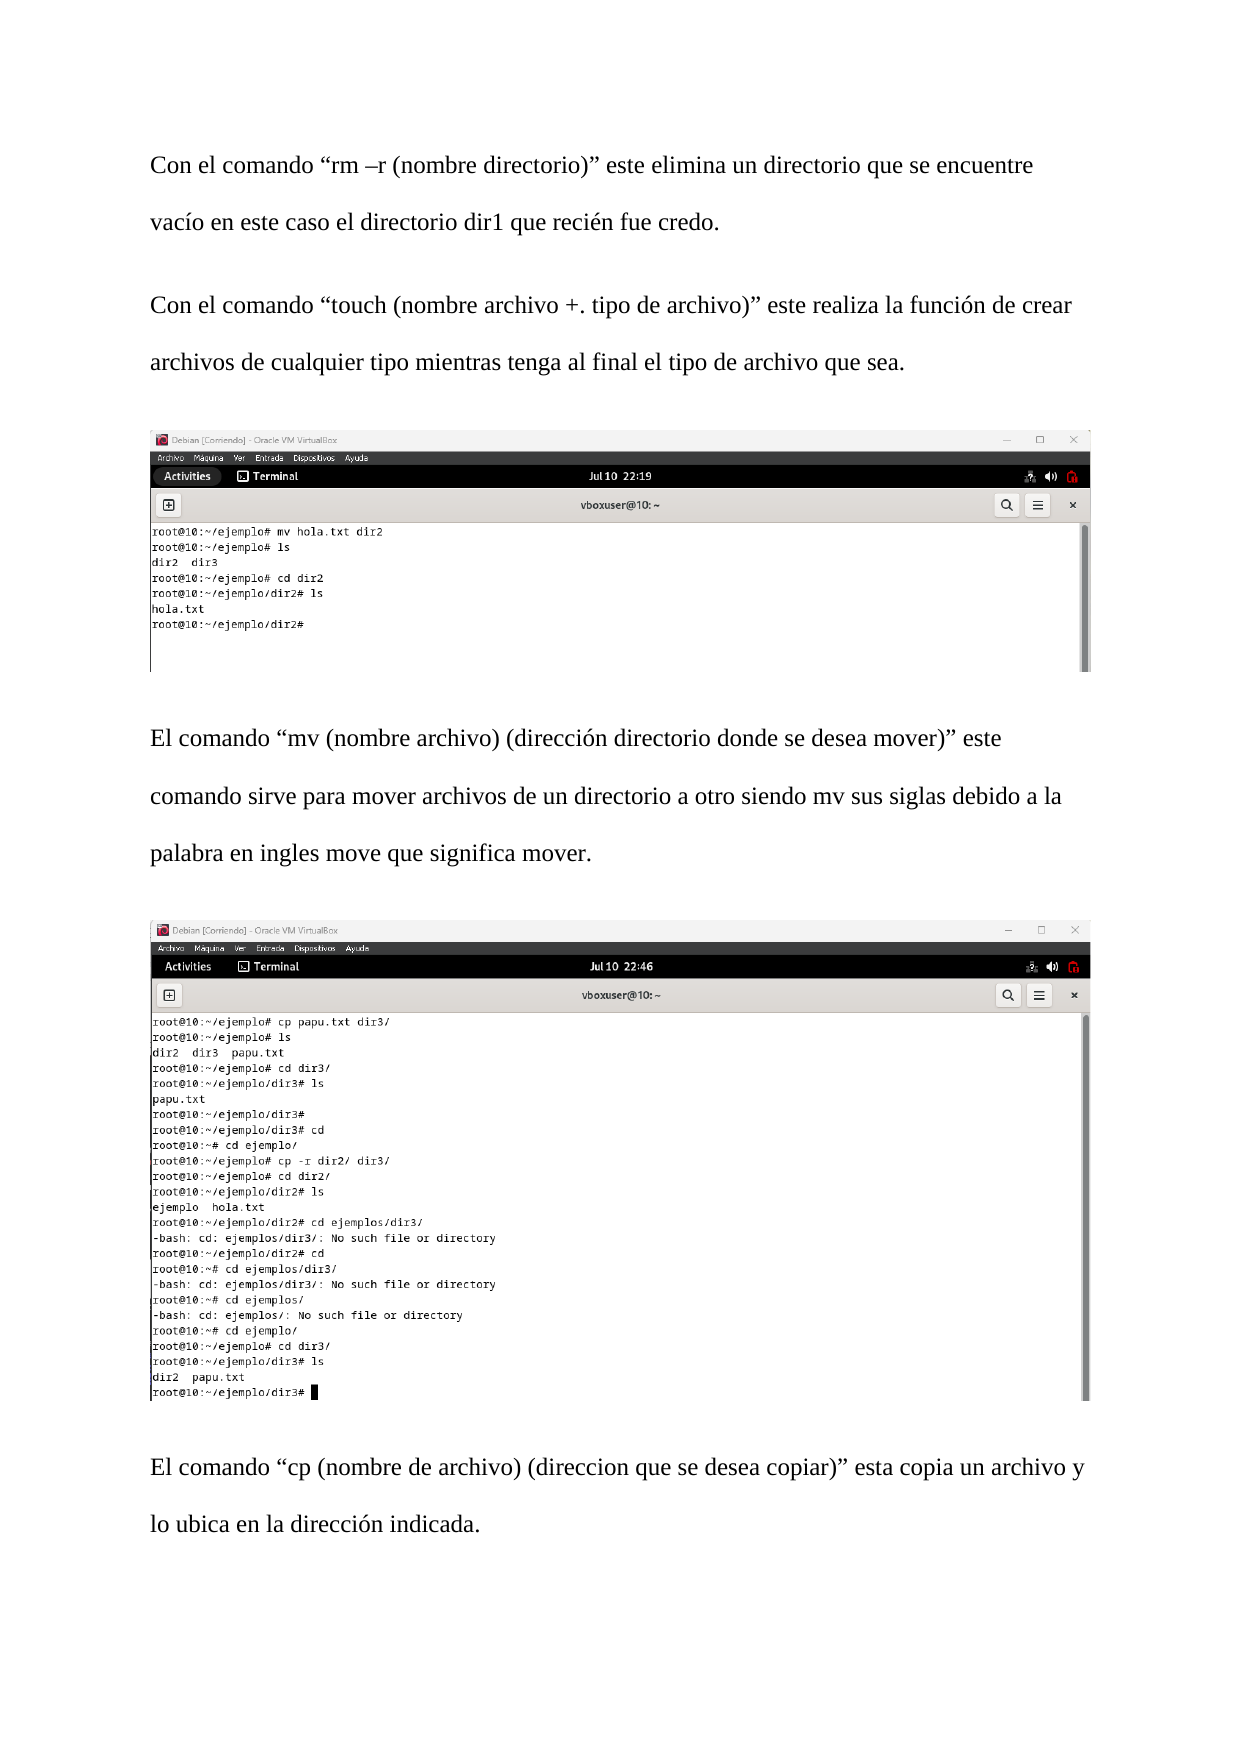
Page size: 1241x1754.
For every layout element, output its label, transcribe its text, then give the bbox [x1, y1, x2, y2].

picture [150, 430, 1091, 672]
text El comando “cp (nombre de archivo) (direccion que se desea copiar)” esta copia un archivo y lo ubica en la dirección indicada. [150, 1452, 1090, 1538]
text Con el comando “touch (nombre archivo +. tipo de archivo)” este realiza la función de crear archivos de cualquier tipo mientras tenga al final el tipo de archivo que sea. [150, 290, 1090, 376]
text Con el comando “rm –r (nombre directorio)” este elimina un directorio que se encuentre vacío en este caso el directorio dir1 que recién fue credo. [150, 150, 1090, 236]
text El comando “mv (nombre archivo) (dirección directorio donde se desea mover)” este comando sirve para mover archivos de un directorio a otro siendo mv sus siglas debido a la palabra en ingles move que significa mover. [150, 723, 1090, 867]
picture [150, 920, 1091, 1401]
